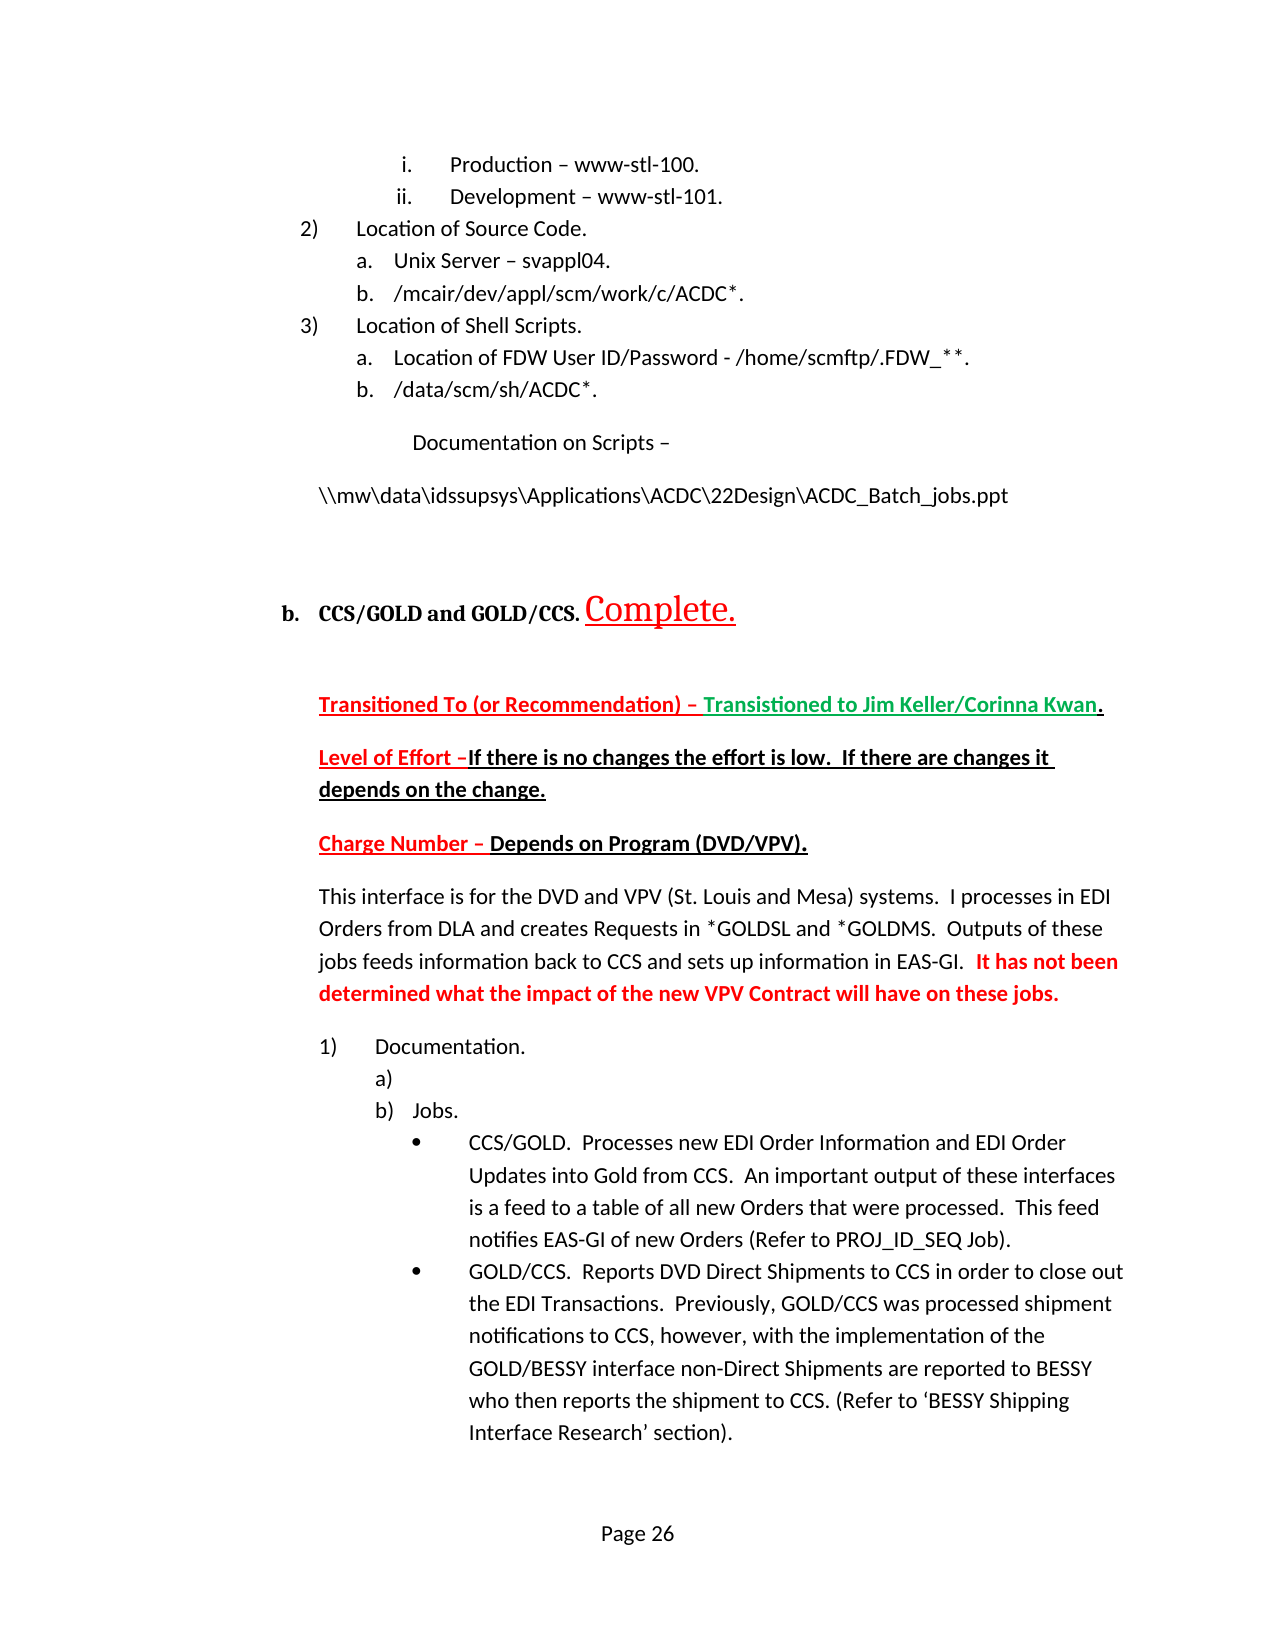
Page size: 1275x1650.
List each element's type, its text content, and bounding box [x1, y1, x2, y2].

list Documentation. [319, 1032, 1125, 1060]
list GOLD/CCS. Reports DVD Direct Shipments to CCS in order to close out the EDI Transactions. Previously, GOLD/CCS was processed shipment notifications to CCS, however, with the implementation of the GOLD/BESSY interface non-Direct Shipments are reported to BESSY who then reports the shipment to CCS. (Refer to ‘BESSY Shipping Interface Research’ section). [412, 1257, 1125, 1446]
list Jobs. [375, 1096, 1125, 1124]
text Documentation on Scripts – [412, 428, 1125, 456]
text Charge Number – Depends on Program (DVD/VPV). [319, 828, 1125, 857]
text Transitioned To (or Recommendation) – Transistioned to Jim Keller/Corinna Kwan. [319, 690, 1125, 718]
list Location of Shell Scripts. [300, 311, 1125, 339]
list Production – www-stl-100. [412, 150, 1125, 178]
text Level of Effort –If there is no changes the effort is low. If there are changes it depends on the change. [319, 743, 1125, 803]
list /mcair/dev/appl/scm/work/c/ACDC*. [356, 279, 1125, 307]
list /data/scm/sh/ACDC*. [356, 375, 1125, 403]
list CCS/GOLD. Processes new EDI Order Information and EDI Order Updates into Gold from CCS. An important output of these interfaces is a feed to a table of all new Orders that were processed. This feed notifies EAS-GI of new Orders (Refer to PROJ_ID_SEQ Job). [412, 1128, 1125, 1253]
list Location of FDW User ID/Password - /home/scmftp/.FDW_**. [356, 343, 1125, 371]
list Location of Source Code. [300, 214, 1125, 242]
text \\mw\data\idssupsys\Applications\ACDC\22Design\ACDC_Batch_jobs.ppt [319, 481, 1125, 509]
list Development – www-stl-101. [412, 182, 1125, 210]
subtitle CCS/GOLD and GOLD/CCS. Complete. [281, 587, 1125, 631]
list Unix Server – svappl04. [356, 247, 1125, 274]
text This interface is for the DVD and VPV (St. Louis and Mesa) systems. I processes in EDI Orders from DLA and creates Requests in *GOLDSL and *GOLDMS. Outputs of these jobs feeds information back to CCS and sets up information in EAS-GI. It has not been determined what the impact of the new VPV Contract will have on these jobs. [319, 882, 1125, 1007]
